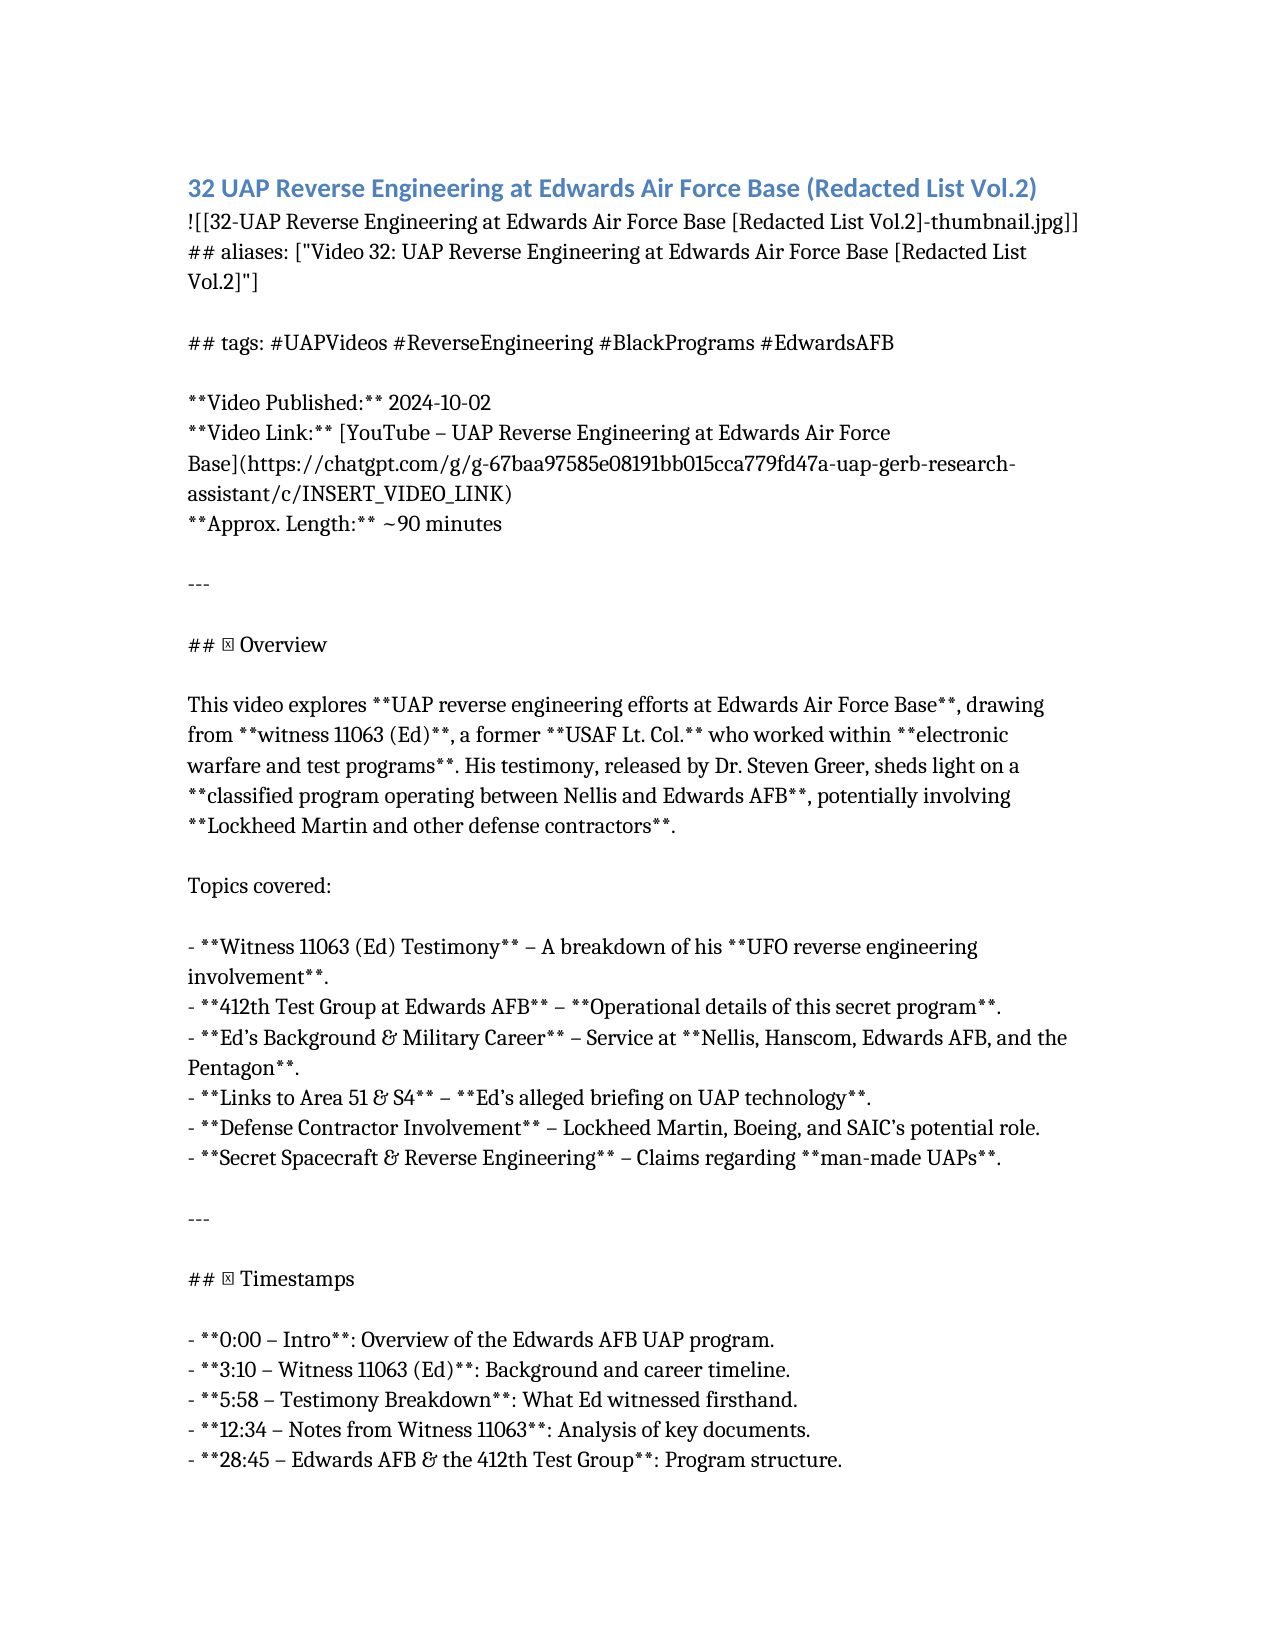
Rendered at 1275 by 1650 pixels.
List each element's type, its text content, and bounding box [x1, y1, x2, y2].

subtitle 32 UAP Reverse Engineering at Edwards Air Force Base (Redacted List Vol.2) [187, 171, 1087, 204]
